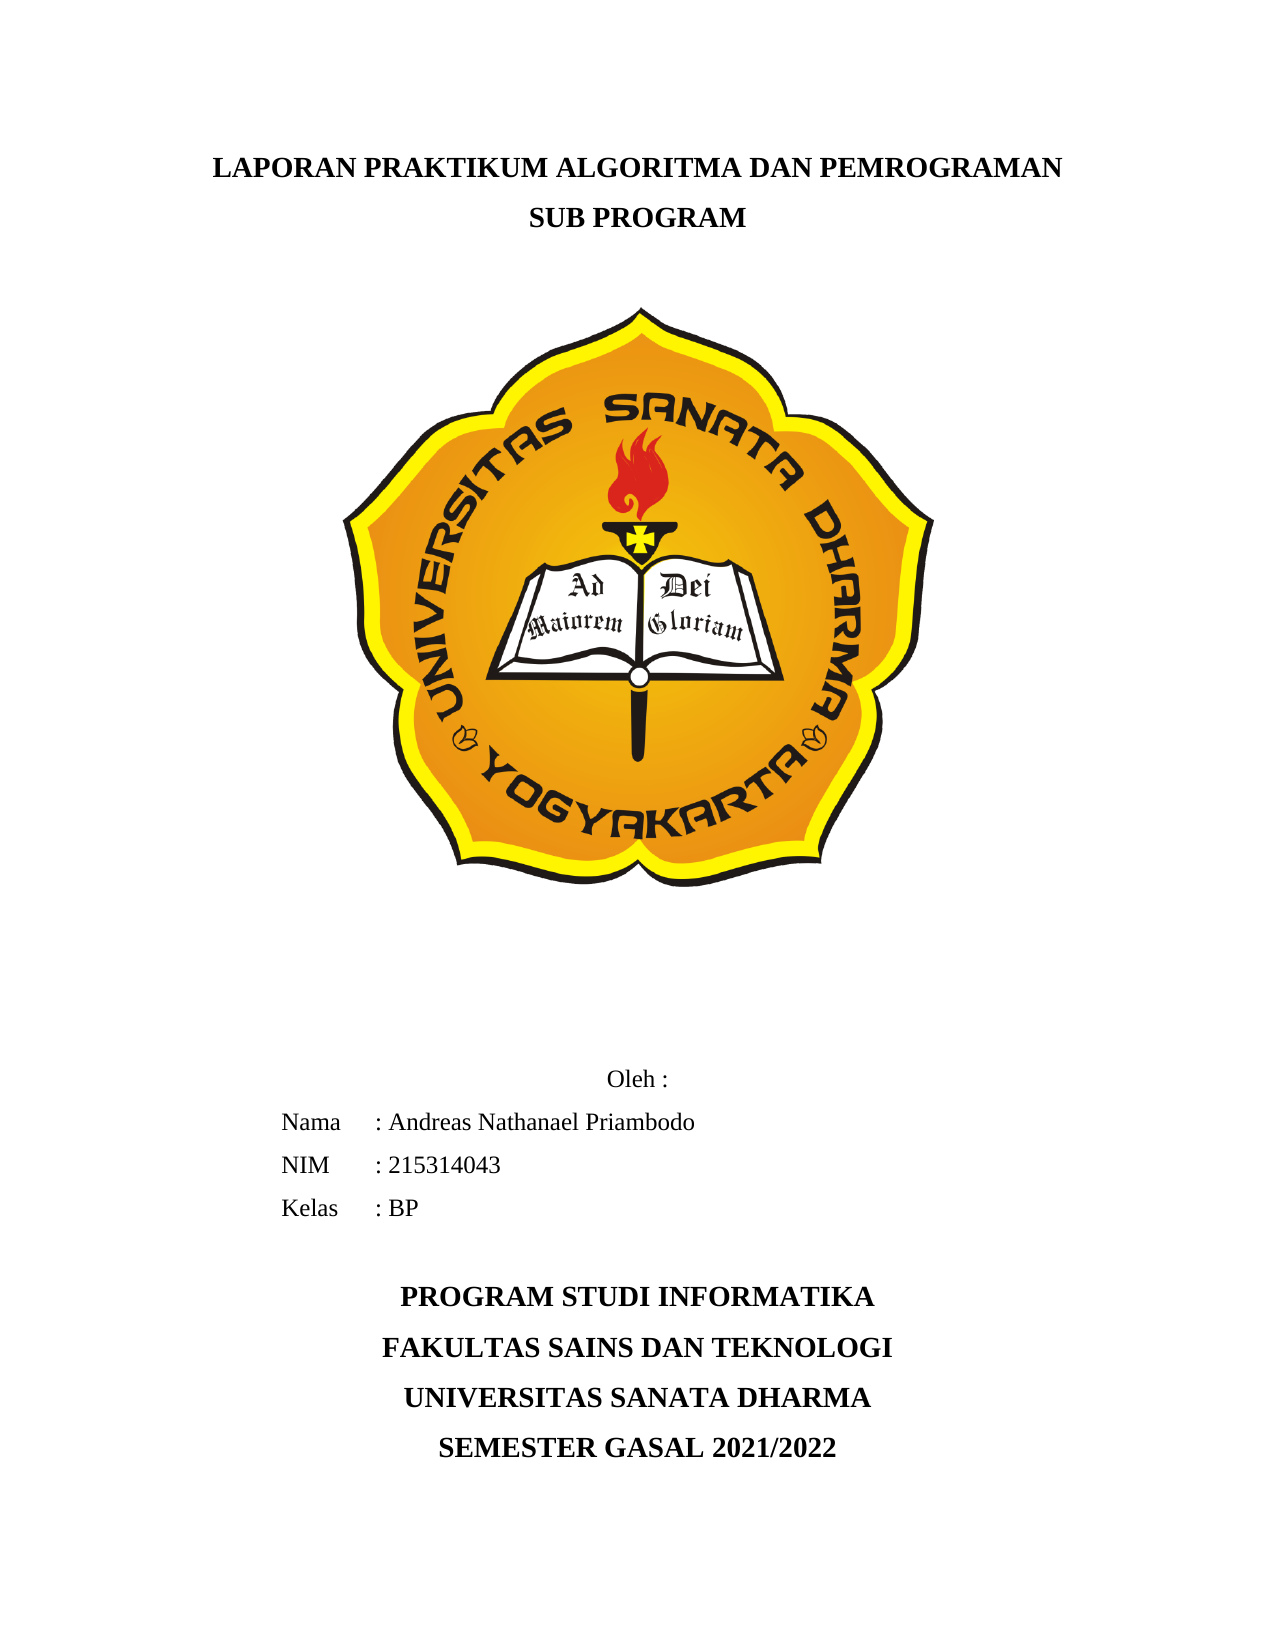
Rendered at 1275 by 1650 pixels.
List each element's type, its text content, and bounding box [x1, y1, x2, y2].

text Nama : Andreas Nathanael Priambodo [281, 1107, 1125, 1136]
text SUB PROGRAM [150, 200, 1125, 234]
picture [342, 307, 934, 887]
text FAKULTAS SAINS DAN TEKNOLOGI [150, 1330, 1125, 1363]
text LAPORAN PRAKTIKUM ALGORITMA DAN PEMROGRAMAN [150, 150, 1125, 183]
text PROGRAM STUDI INFORMATIKA [150, 1279, 1125, 1313]
text Oleh : [150, 1064, 1125, 1092]
text NIM : 215314043 [281, 1150, 1125, 1179]
text SEMESTER GASAL 2021/2022 [150, 1430, 1125, 1464]
text UNIVERSITAS SANATA DHARMA [150, 1380, 1125, 1413]
text Kelas : BP [281, 1193, 1125, 1222]
